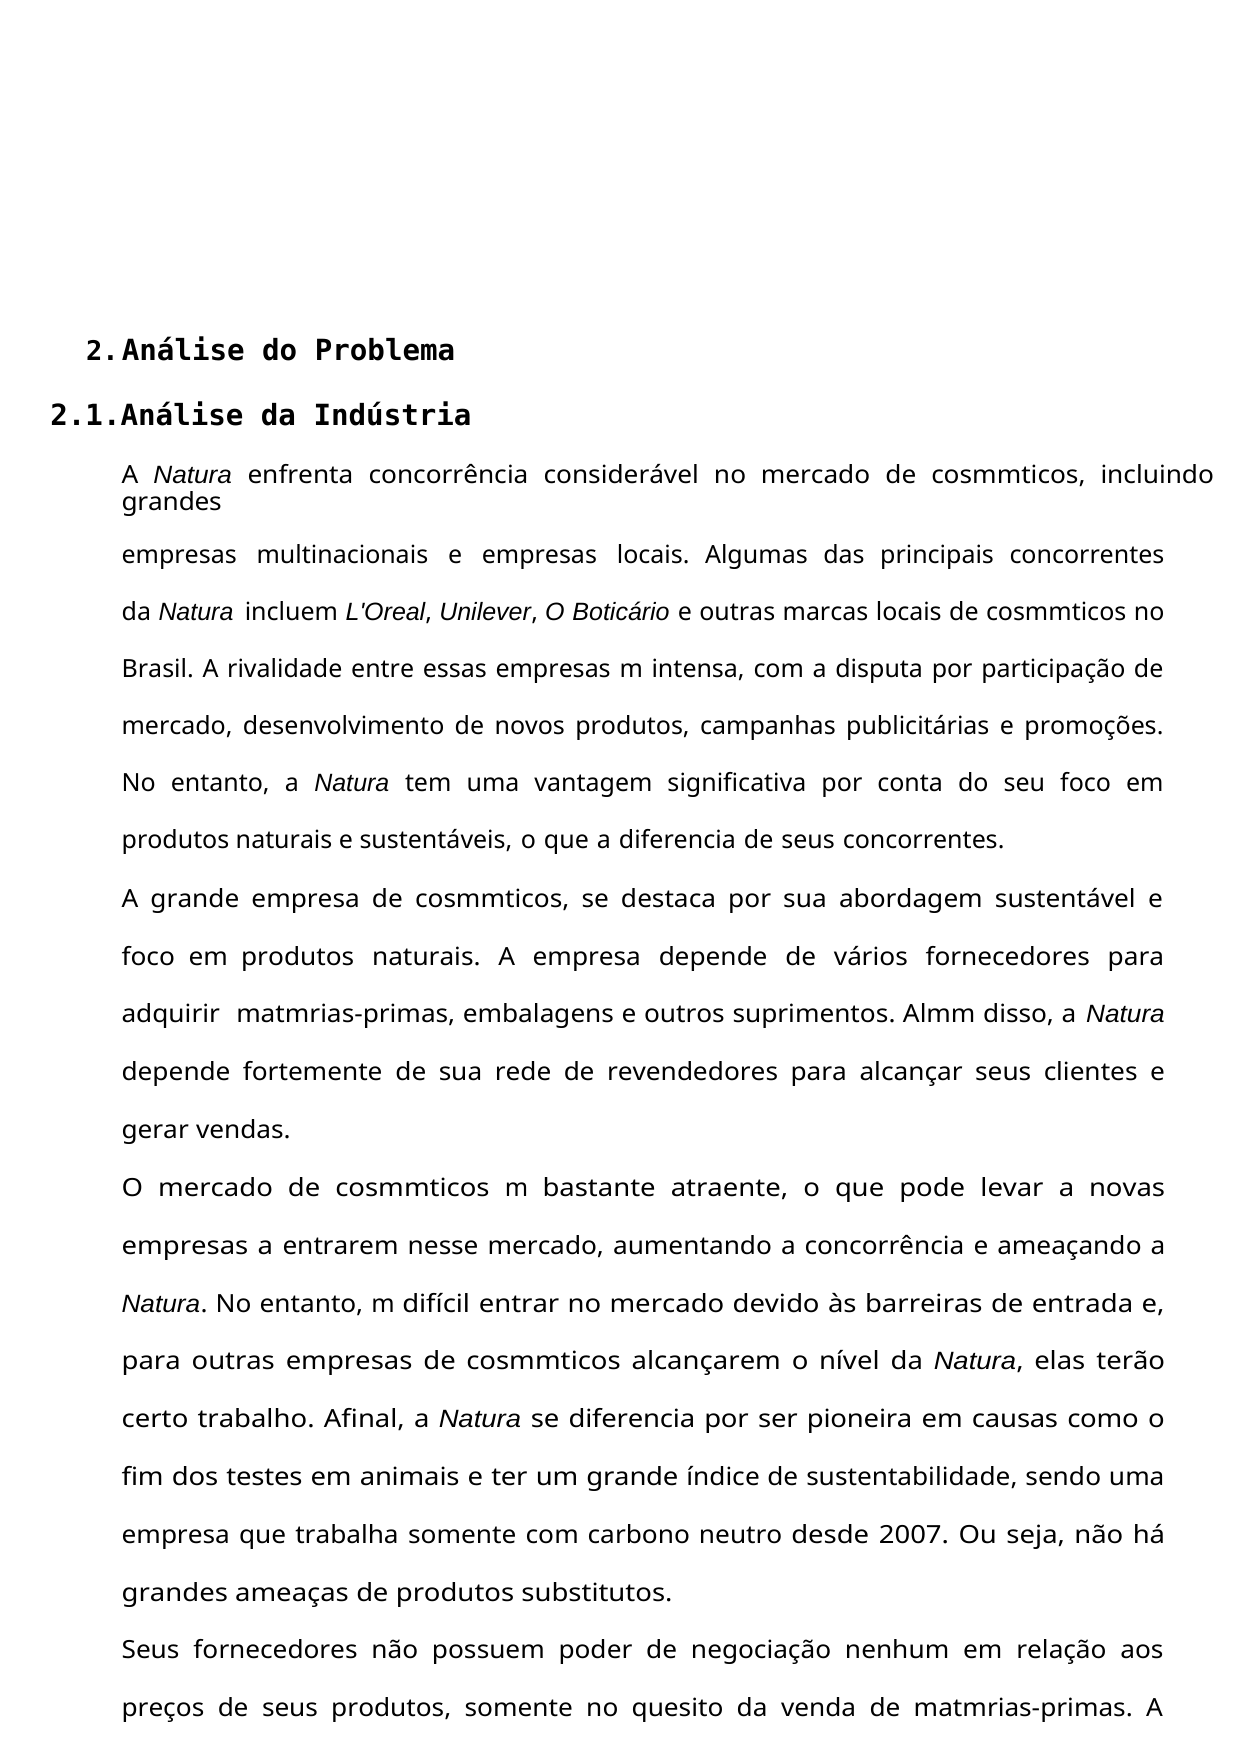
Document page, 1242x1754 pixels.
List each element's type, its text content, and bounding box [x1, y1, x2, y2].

subtitle Análise do Problema 2.1.Análise da Indústria [50, 333, 478, 432]
text A grande empresa de cosmmticos, se destaca por sua abordagem sustentável e foco em produtos naturais. A empresa depende de vários fornecedores para adquirir matmrias-primas, embalagens e outros suprimentos. Almm disso, a Natura depende fortemente de sua rede de revendedores para alcançar seus clientes e gerar vendas. [121, 881, 1164, 1146]
text A Natura enfrenta concorrência considerável no mercado de cosmmticos, incluindo grandes [121, 463, 1214, 515]
text O mercado de cosmmticos m bastante atraente, o que pode levar a novas empresas a entrarem nesse mercado, aumentando a concorrência e ameaçando a Natura. No entanto, m difícil entrar no mercado devido às barreiras de entrada e, para outras empresas de cosmmticos alcançarem o nível da Natura, elas terão certo trabalho. Aﬁnal, a Natura se diferencia por ser pioneira em causas como o ﬁm dos testes em animais e ter um grande índice de sustentabilidade, sendo uma empresa que trabalha somente com carbono neutro desde 2007. Ou seja, não há grandes ameaças de produtos substitutos. [121, 1169, 1165, 1608]
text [121, 1632, 1165, 1723]
text empresas multinacionais e empresas locais. Algumas das principais concorrentes da Natura incluem L'Oreal, Unilever, O Boticário e outras marcas locais de cosmmticos no Brasil. A rivalidade entre essas empresas m intensa, com a disputa por participação de mercado, desenvolvimento de novos produtos, campanhas publicitárias e promoções. No entanto, a Natura tem uma vantagem signiﬁcativa por conta do seu foco em produtos naturais e sustentáveis, o que a diferencia de seus concorrentes. [121, 536, 1165, 856]
